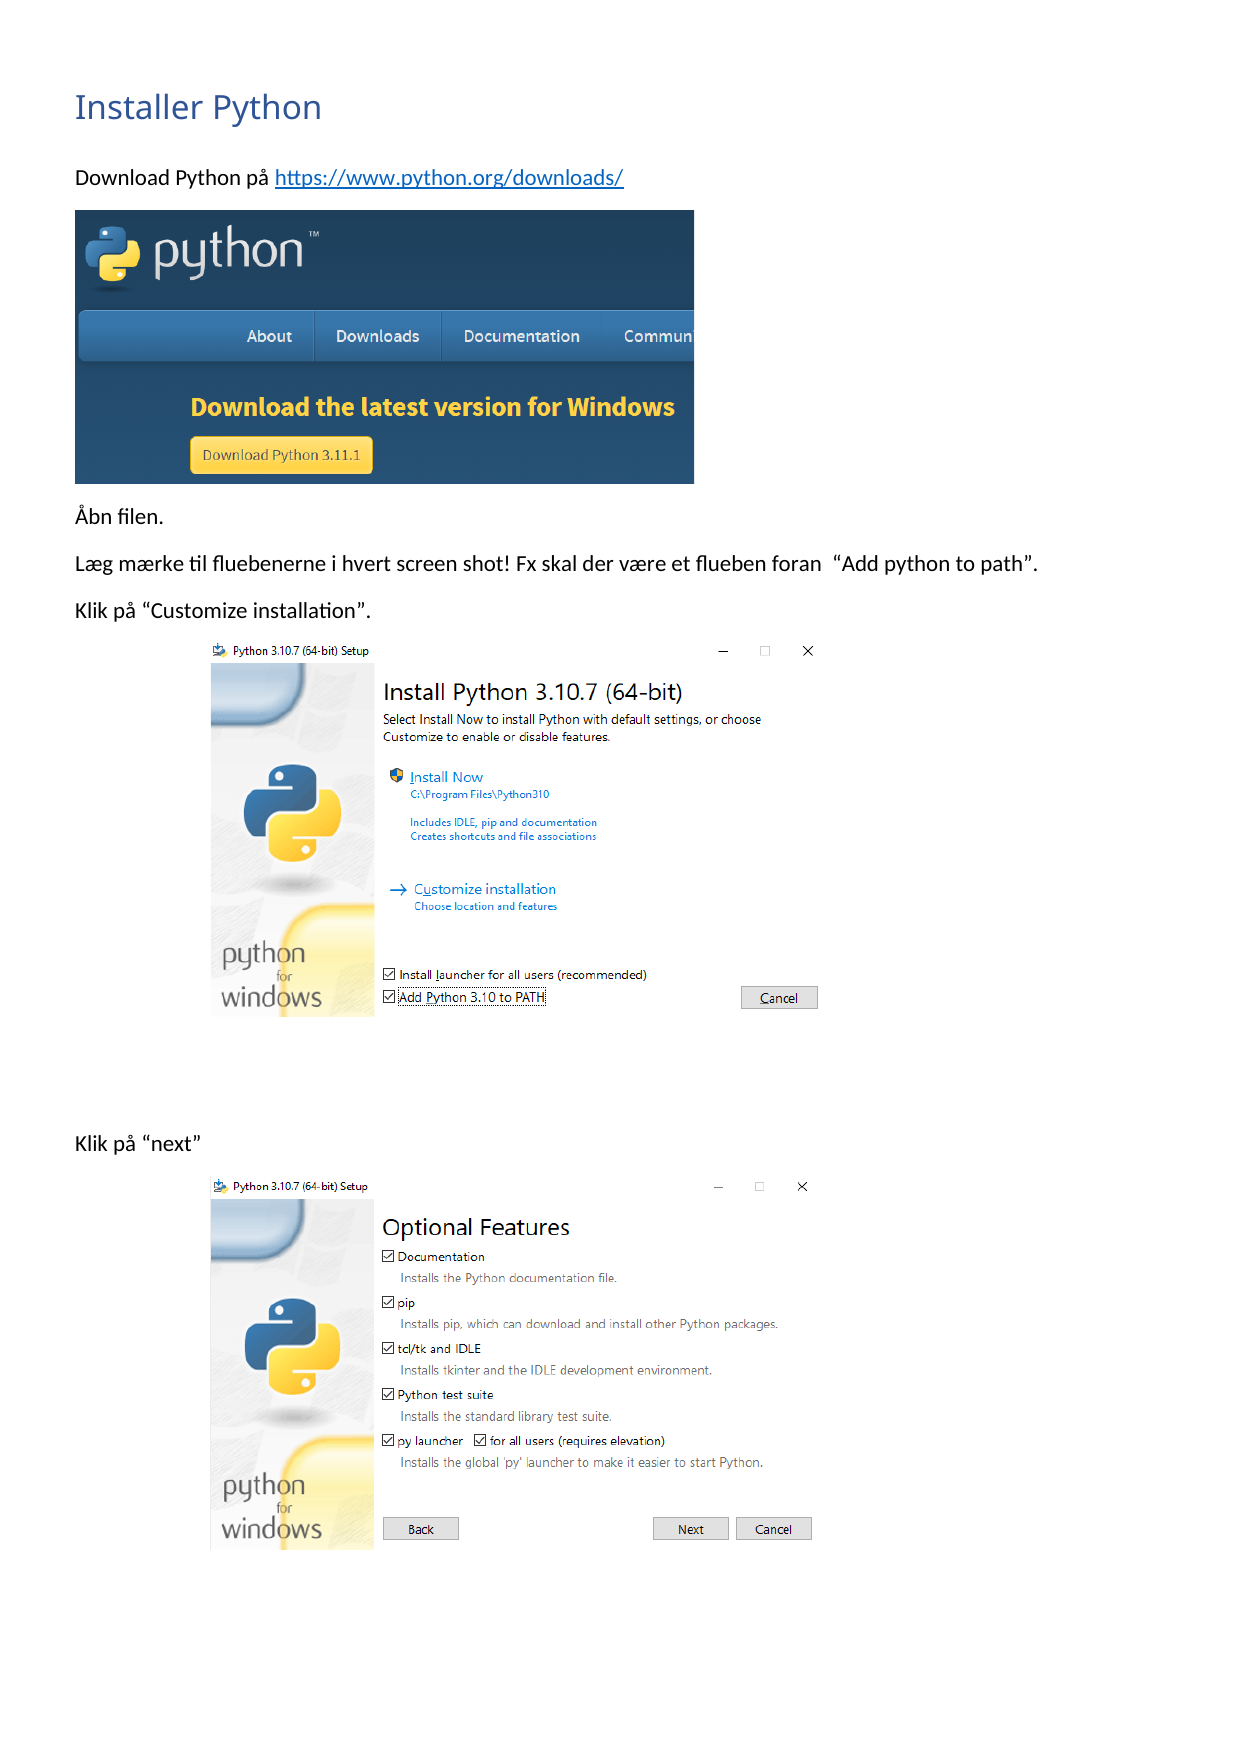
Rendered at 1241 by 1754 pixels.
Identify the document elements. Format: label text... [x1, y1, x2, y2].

subtitle Installer Python [75, 84, 1165, 129]
text Klik på “Customize installation”. [75, 596, 1165, 624]
text Åbn filen. [75, 502, 1165, 530]
picture [75, 210, 695, 484]
text Læg mærke til fluebenerne i hvert screen shot! Fx skal der være et flueben foran “Add python to path”. [75, 549, 1165, 577]
text Klik på “next” [75, 1129, 1165, 1157]
picture [210, 642, 828, 1017]
picture [210, 1176, 822, 1550]
text Download Python på https://www.python.org/downloads/ [75, 163, 1165, 191]
